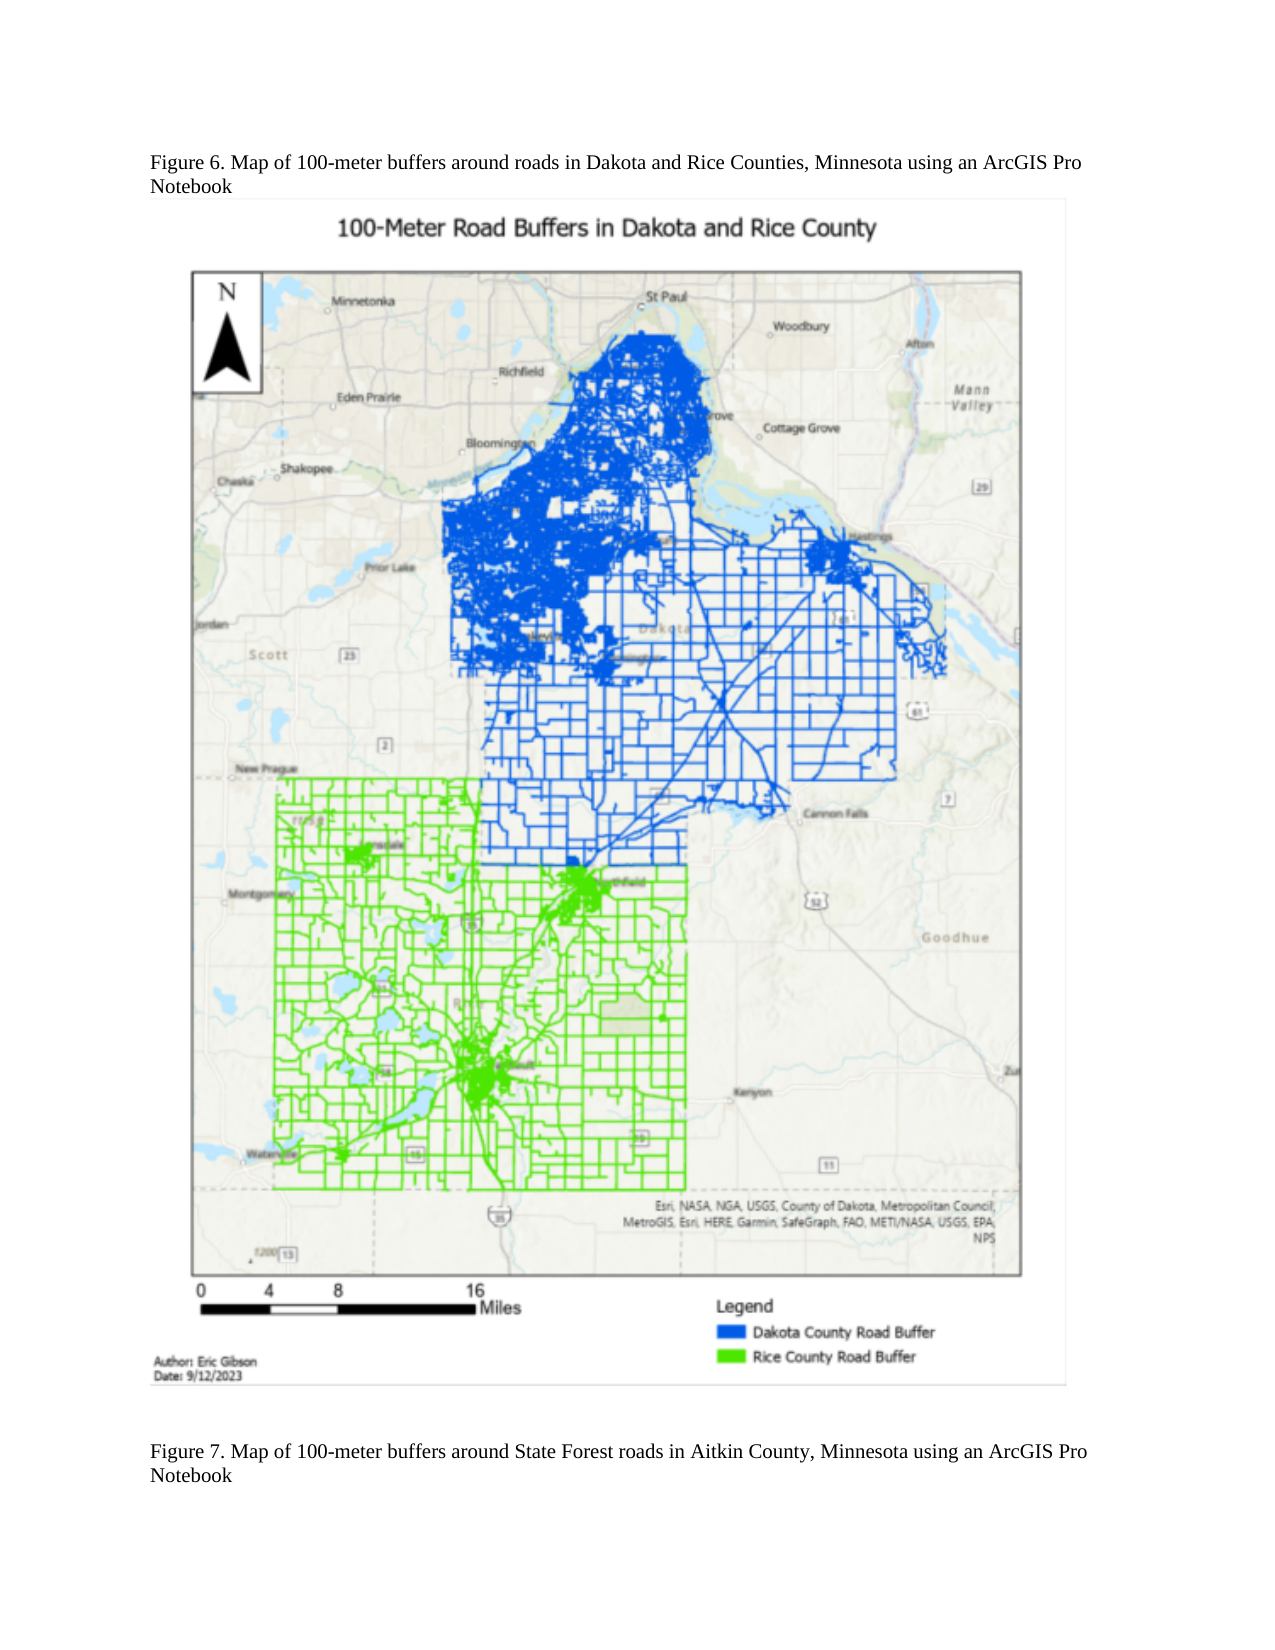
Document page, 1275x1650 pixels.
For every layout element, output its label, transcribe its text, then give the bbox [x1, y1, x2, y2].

text Figure 7. Map of 100-meter buffers around State Forest roads in Aitkin County, Minnesota using an ArcGIS Pro Notebook [150, 1439, 1125, 1487]
picture [150, 198, 1067, 1386]
text Figure 6. Map of 100-meter buffers around roads in Dakota and Rice Counties, Minnesota using an ArcGIS Pro Notebook [150, 150, 1125, 198]
